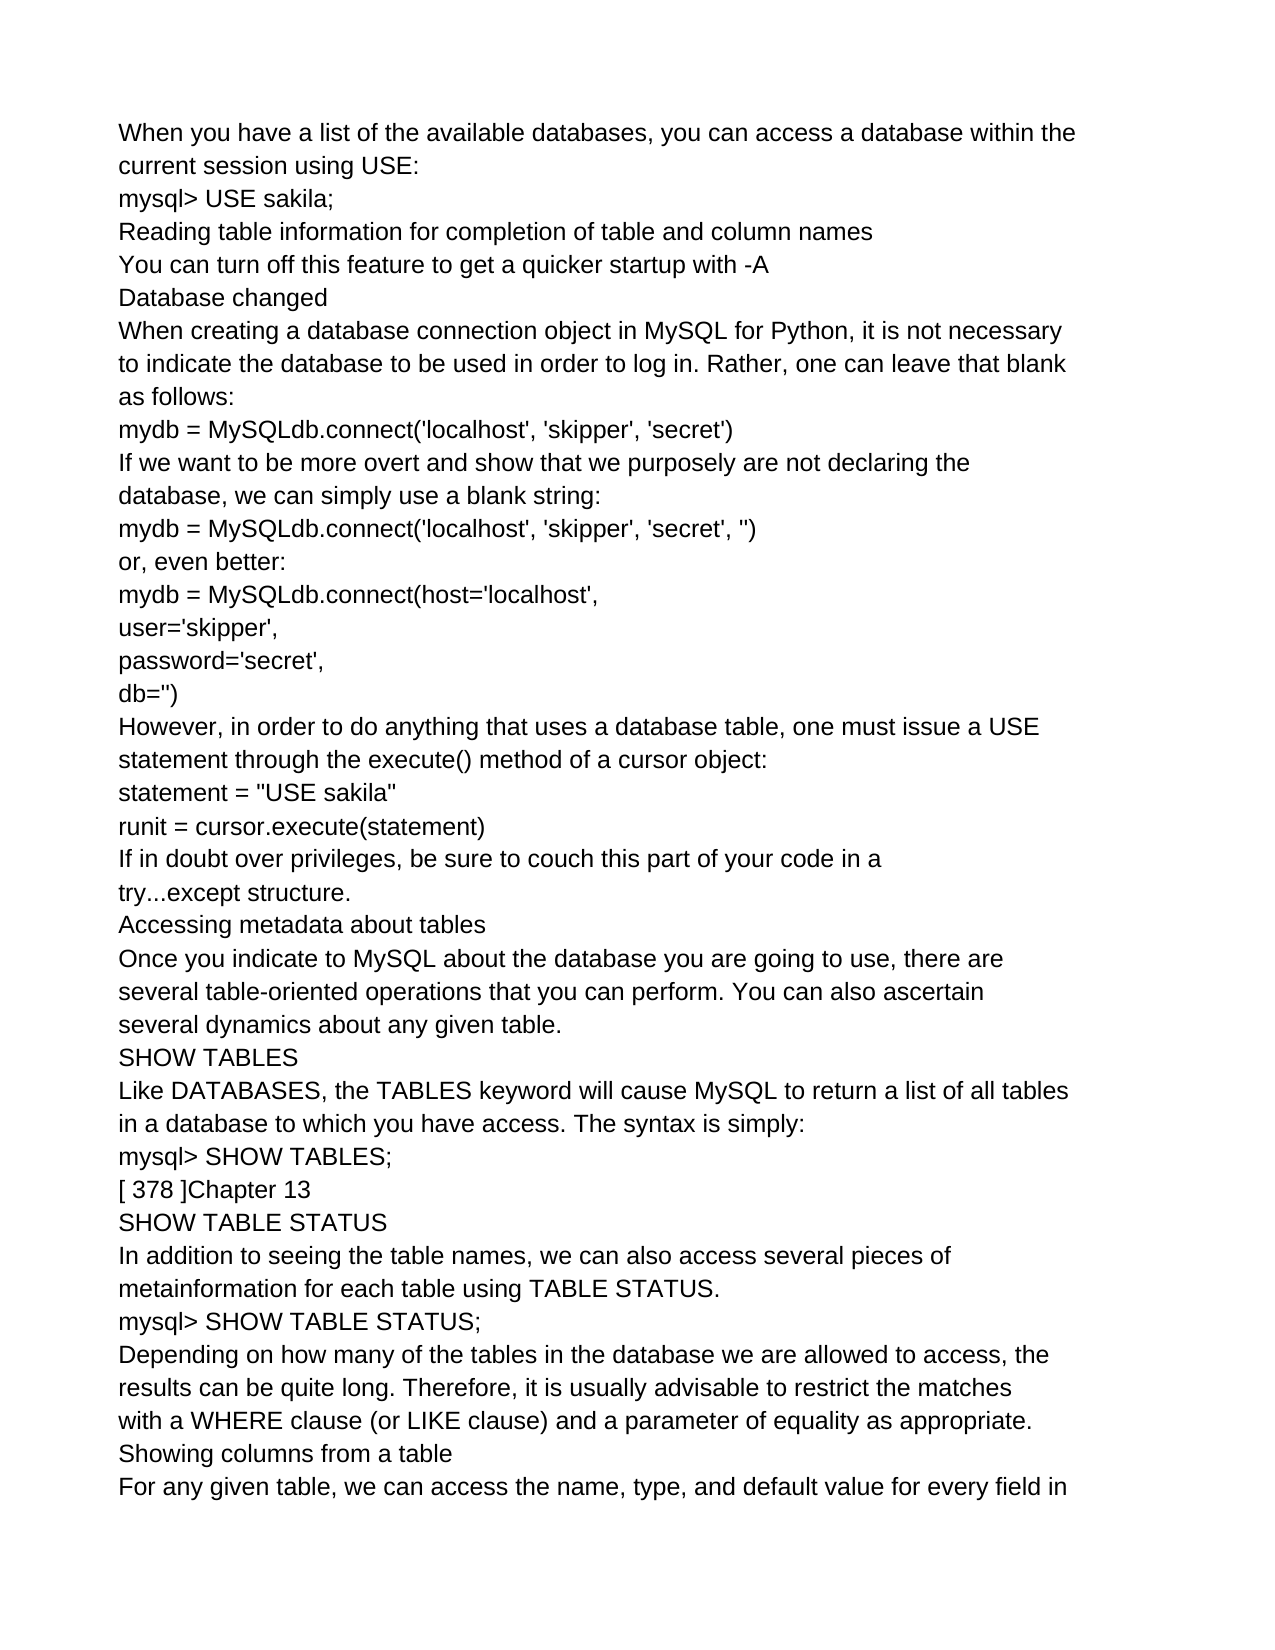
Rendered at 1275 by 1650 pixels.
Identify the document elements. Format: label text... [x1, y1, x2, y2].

text If we want to be more overt and show that we purposely are not declaring the [118, 448, 1157, 477]
text When you have a list of the available databases, you can access a database within the [118, 118, 1157, 147]
text several table-oriented operations that you can perform. You can also ascertain [118, 977, 1157, 1005]
text current session using USE: [118, 151, 1157, 180]
text However, in order to do anything that uses a database table, one must issue a USE [118, 712, 1157, 741]
text In addition to seeing the table names, we can also access several pieces of [118, 1241, 1157, 1269]
text user='skipper', [118, 613, 1157, 642]
text Once you indicate to MySQL about the database you are going to use, there are [118, 943, 1157, 972]
text runit = cursor.execute(statement) [118, 811, 1157, 840]
text try...except structure. [118, 877, 1157, 906]
text statement = "USE sakila" [118, 778, 1157, 807]
text password='secret', [118, 646, 1157, 675]
text For any given table, we can access the name, type, and default value for every field in [118, 1472, 1157, 1501]
text in a database to which you have access. The syntax is simply: [118, 1109, 1157, 1137]
text mysql> USE sakila; [118, 184, 1157, 213]
text Depending on how many of the tables in the database we are allowed to access, the [118, 1340, 1157, 1368]
text mydb = MySQLdb.connect(host='localhost', [118, 580, 1157, 609]
text or, even better: [118, 547, 1157, 576]
text db='') [118, 679, 1157, 708]
text to indicate the database to be used in order to log in. Rather, one can leave that blank [118, 349, 1157, 378]
text When creating a database connection object in MySQL for Python, it is not necessary [118, 316, 1157, 345]
text Reading table information for completion of table and column names [118, 217, 1157, 246]
text statement through the execute() method of a cursor object: [118, 745, 1157, 774]
text Showing columns from a table [118, 1439, 1157, 1468]
text mydb = MySQLdb.connect('localhost', 'skipper', 'secret', '') [118, 514, 1157, 543]
text results can be quite long. Therefore, it is usually advisable to restrict the matches [118, 1373, 1157, 1402]
text mysql> SHOW TABLE STATUS; [118, 1307, 1157, 1336]
text several dynamics about any given table. [118, 1009, 1157, 1038]
text Database changed [118, 283, 1157, 312]
text database, we can simply use a blank string: [118, 481, 1157, 510]
text mydb = MySQLdb.connect('localhost', 'skipper', 'secret') [118, 415, 1157, 444]
text metainformation for each table using TABLE STATUS. [118, 1274, 1157, 1302]
text If in doubt over privileges, be sure to couch this part of your code in a [118, 844, 1157, 873]
text You can turn off this feature to get a quicker startup with -A [118, 250, 1157, 279]
text Accessing metadata about tables [118, 911, 1157, 939]
text as follows: [118, 382, 1157, 411]
text SHOW TABLE STATUS [118, 1208, 1157, 1236]
text Like DATABASES, the TABLES keyword will cause MySQL to return a list of all tables [118, 1076, 1157, 1104]
text SHOW TABLES [118, 1043, 1157, 1071]
text mysql> SHOW TABLES; [118, 1142, 1157, 1170]
text [ 378 ]Chapter 13 [118, 1175, 1157, 1203]
text with a WHERE clause (or LIKE clause) and a parameter of equality as appropriate. [118, 1406, 1157, 1434]
